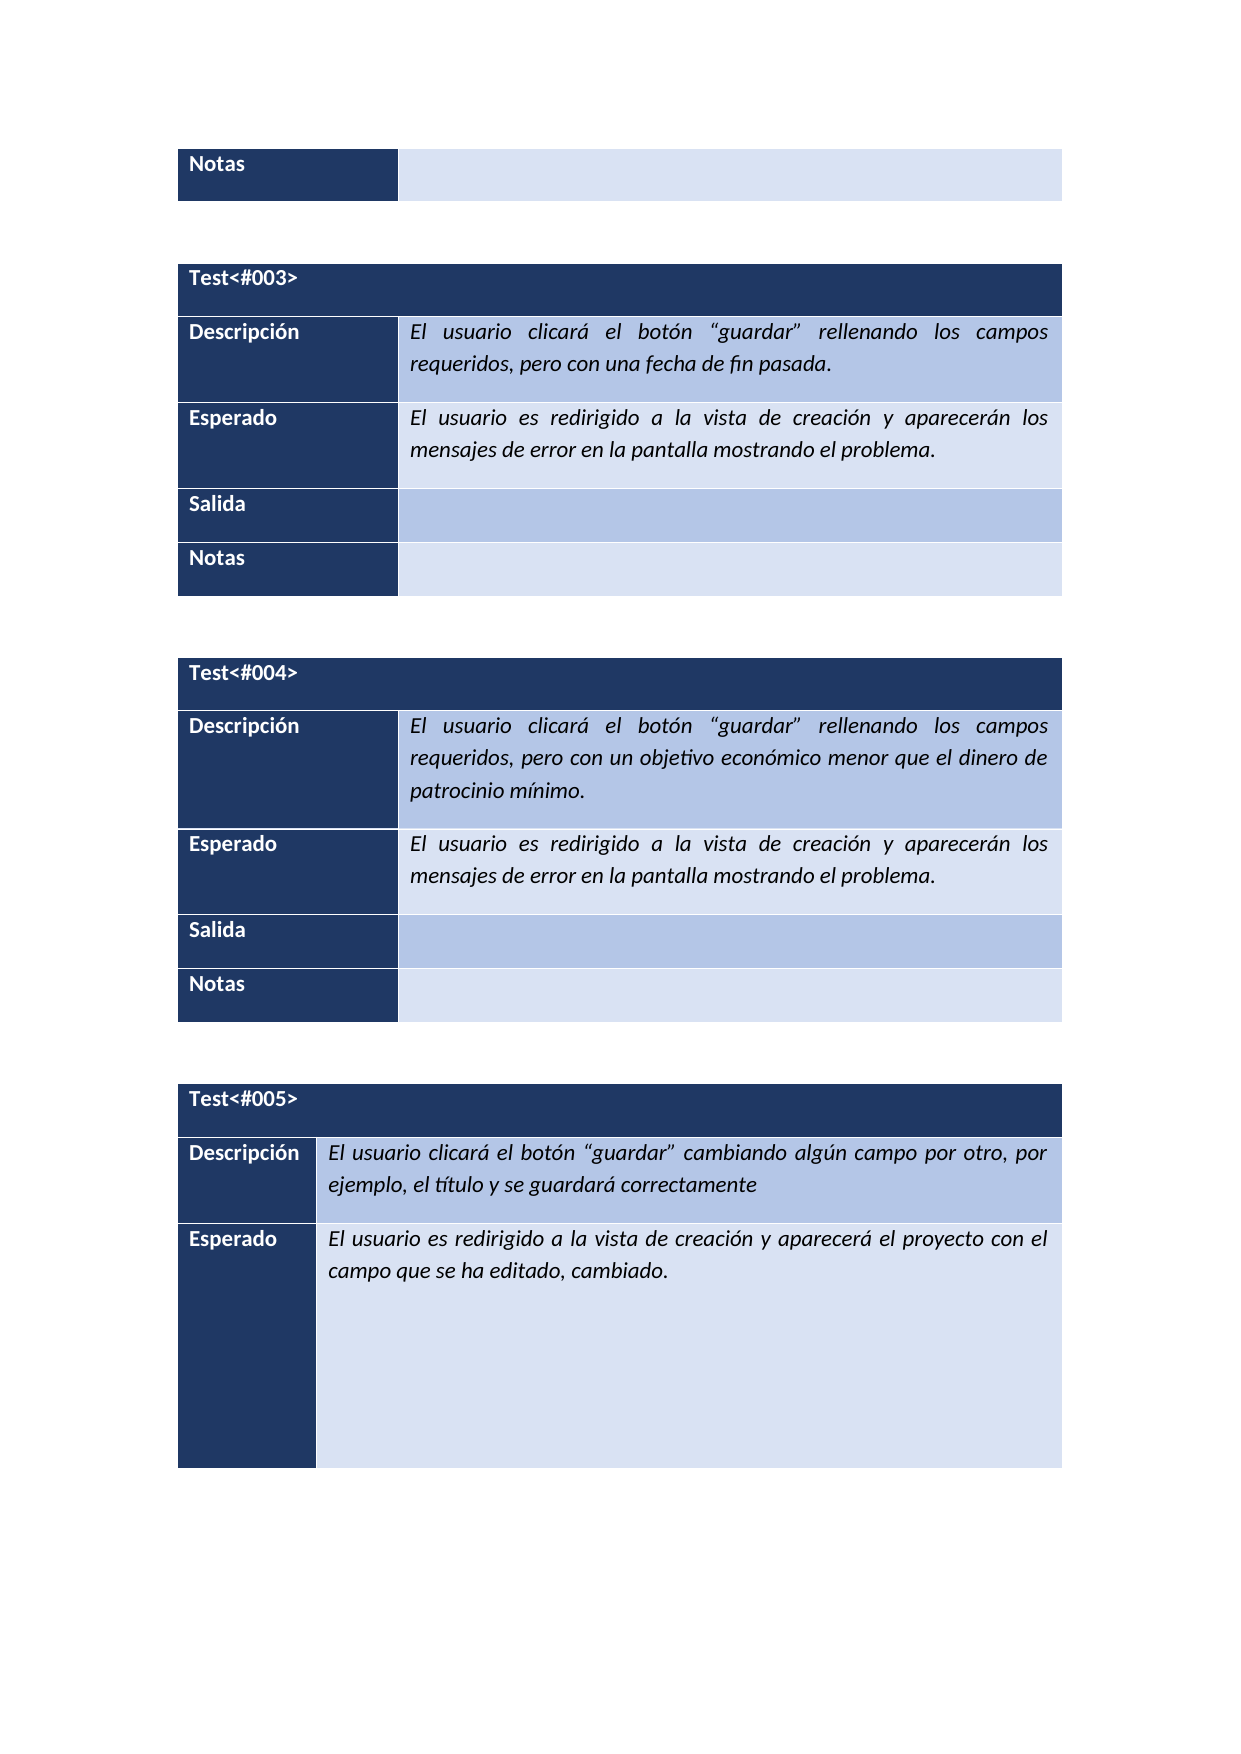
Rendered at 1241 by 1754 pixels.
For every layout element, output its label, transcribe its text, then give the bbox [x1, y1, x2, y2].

table_cell El usuario clicará el botón “guardar” rellenando los campos requeridos, pero con una fecha de fin pasada. [399, 317, 1062, 402]
table_cell El usuario clicará el botón “guardar” rellenando los campos requeridos, pero con un objetivo económico menor que el dinero de patrocinio mínimo. [399, 711, 1062, 828]
table_cell Salida [178, 915, 398, 968]
table_cell [399, 149, 1062, 201]
table_cell Salida [178, 489, 398, 542]
table_cell El usuario es redirigido a la vista de creación y aparecerán los mensajes de error en la pantalla mostrando el problema. [399, 403, 1062, 488]
table_cell Descripción [178, 1138, 316, 1223]
table_cell Esperado [178, 403, 398, 488]
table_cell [317, 1224, 1062, 1468]
table_header Test<#005> [178, 1084, 1062, 1137]
table_cell [399, 915, 1062, 968]
table_cell Notas [178, 543, 398, 596]
table_cell Esperado [178, 830, 398, 914]
table_cell Descripción [178, 711, 398, 828]
table_cell Notas [178, 969, 398, 1022]
table_cell Notas [178, 149, 398, 201]
table_cell Esperado [178, 1224, 316, 1468]
table_cell [399, 969, 1062, 1022]
table_cell Descripción [178, 317, 398, 402]
table_header Test<#003> [178, 264, 1062, 316]
table_cell [399, 489, 1062, 542]
table_cell [399, 543, 1062, 596]
table_header Test<#004> [178, 658, 1062, 710]
table_cell El usuario es redirigido a la vista de creación y aparecerán los mensajes de error en la pantalla mostrando el problema. [399, 830, 1062, 914]
table_cell El usuario clicará el botón “guardar” cambiando algún campo por otro, por ejemplo, el título y se guardará correctamente [317, 1138, 1062, 1223]
